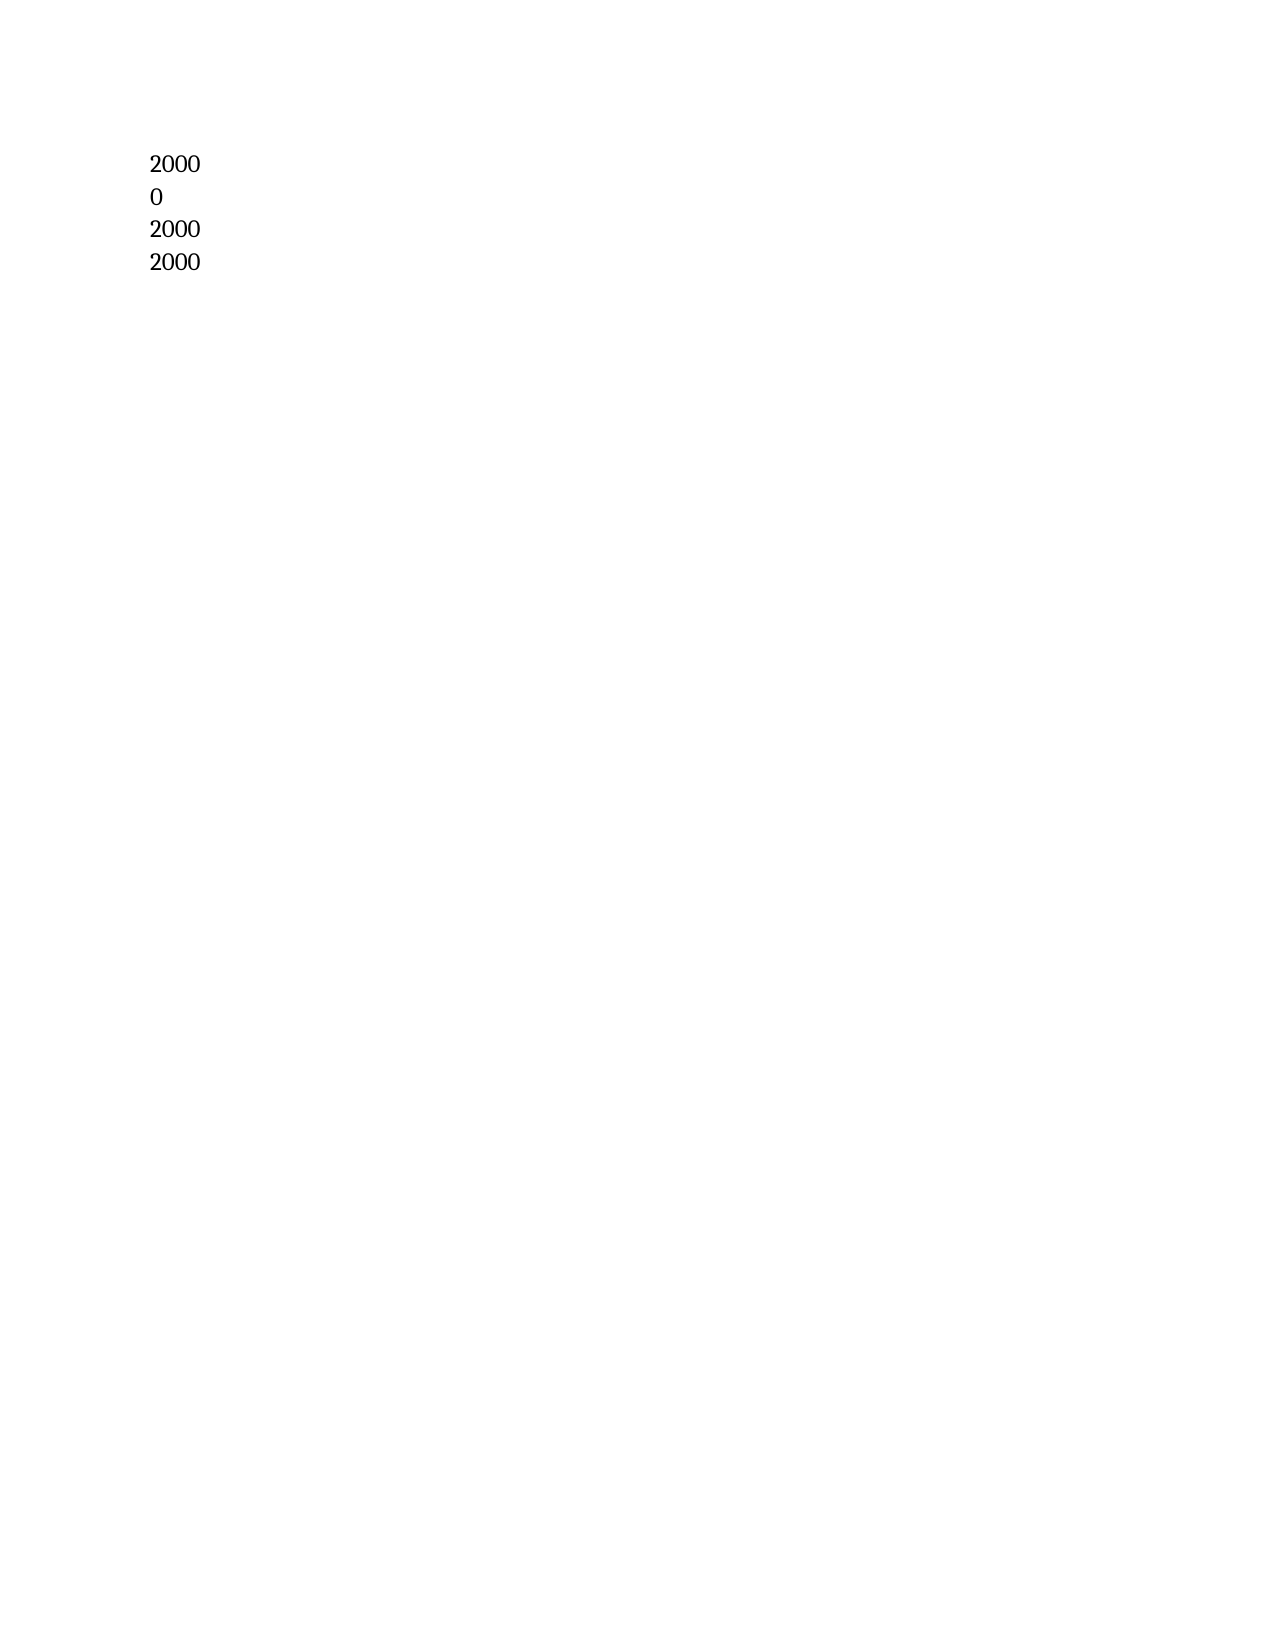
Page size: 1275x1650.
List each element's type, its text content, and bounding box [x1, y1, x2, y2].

text 2000 [150, 247, 1125, 276]
text 0 [150, 182, 1125, 211]
text 2000 [150, 215, 1125, 244]
text 2000 [150, 150, 1125, 179]
